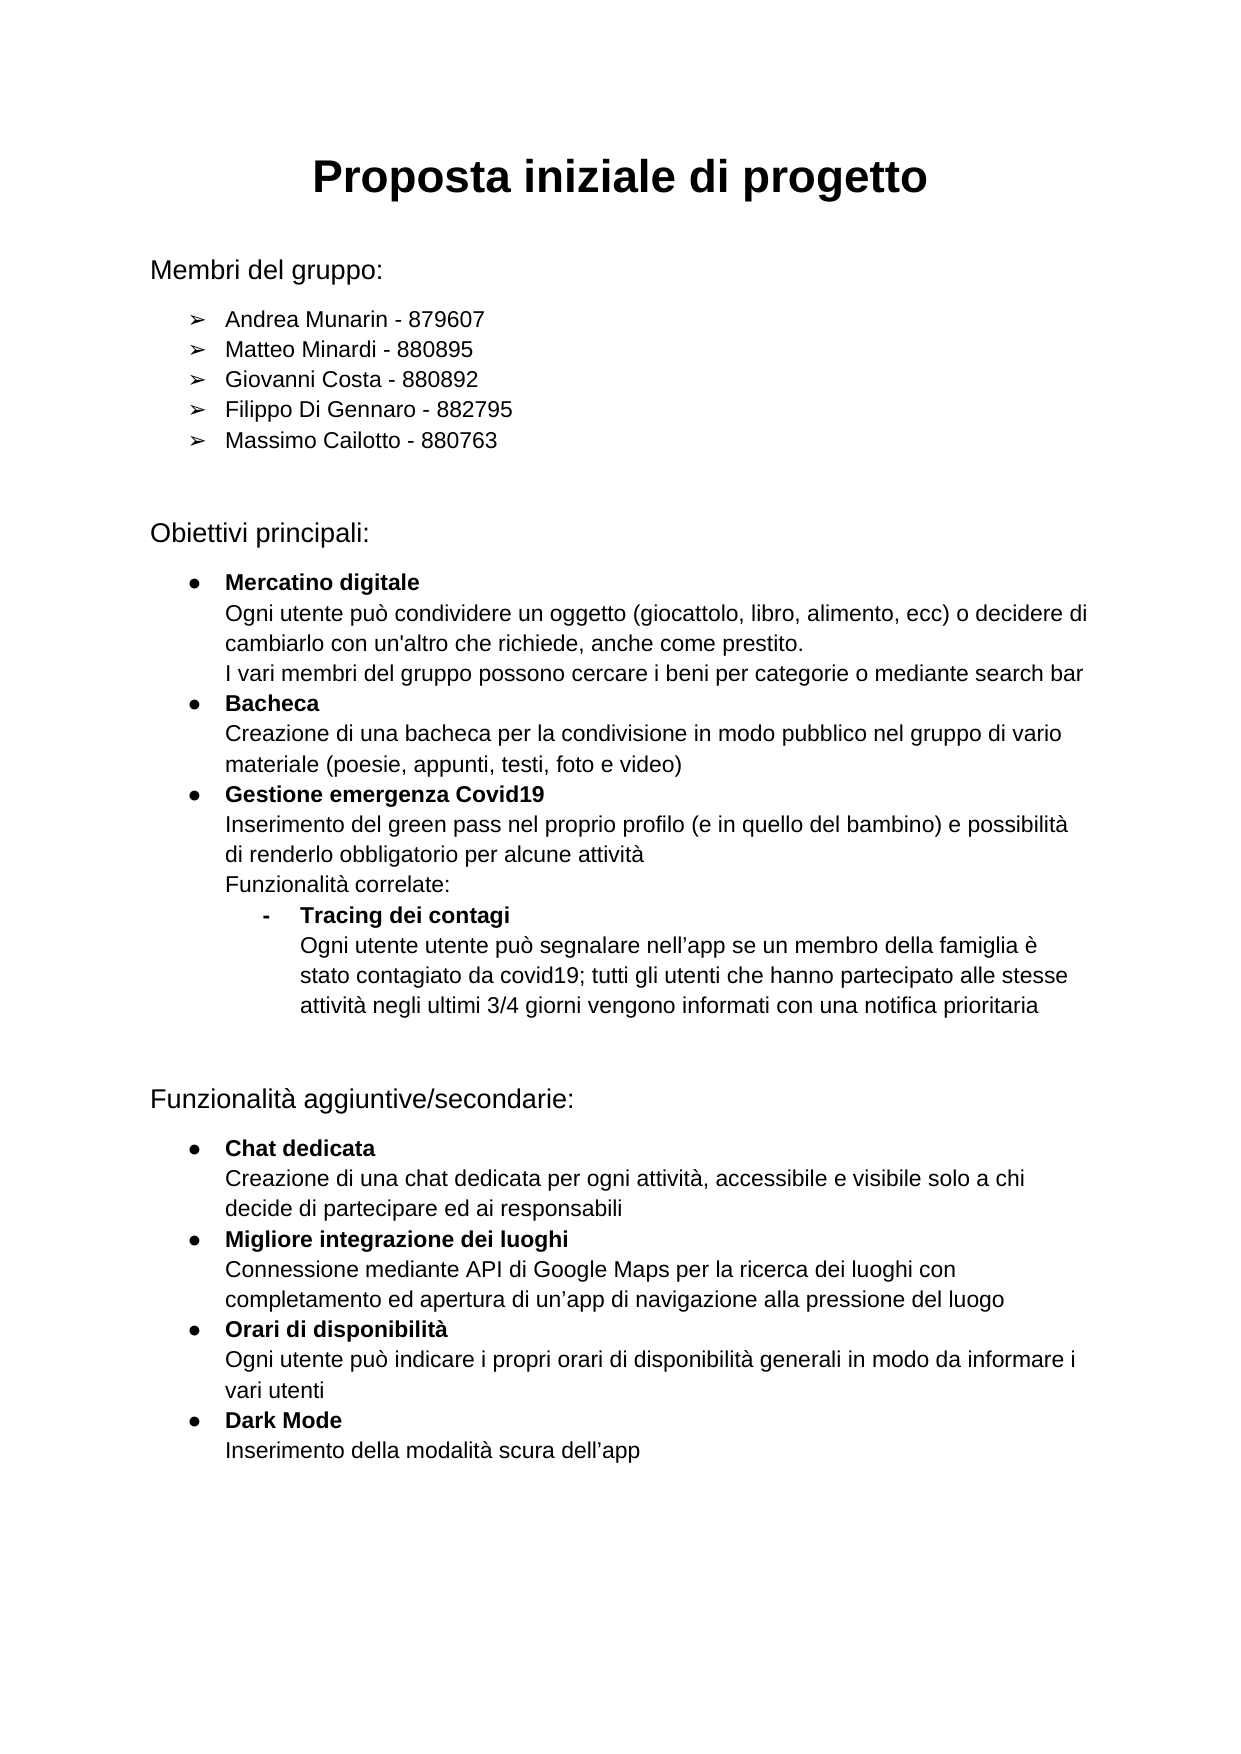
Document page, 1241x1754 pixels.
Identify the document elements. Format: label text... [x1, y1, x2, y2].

text Membri del gruppo: [150, 254, 1090, 285]
list Mercatino digitale [187, 569, 1090, 596]
list Chat dedicata [187, 1135, 1090, 1161]
text Inserimento del green pass nel proprio profilo (e in quello del bambino) e possibilità di renderlo obbligatorio per alcune attività [225, 811, 1090, 868]
list Dark Mode [187, 1407, 1090, 1433]
text Proposta iniziale di progetto [150, 150, 1090, 203]
list Gestione emergenza Covid19 [187, 781, 1090, 807]
list Giovanni Costa - 880892 [187, 366, 1090, 393]
text Ogni utente utente può segnalare nell’app se un membro della famiglia è stato contagiato da covid19; tutti gli utenti che hanno partecipato alle stesse attività negli ultimi 3/4 giorni vengono informati con una notifica prioritaria [300, 932, 1090, 1019]
text Creazione di una chat dedicata per ogni attività, accessibile e visibile solo a chi decide di partecipare ed ai responsabili [225, 1165, 1090, 1222]
text Obiettivi principali: [150, 517, 1090, 548]
list Andrea Munarin - 879607 [187, 306, 1090, 332]
text Funzionalità correlate: [225, 871, 1090, 898]
text I vari membri del gruppo possono cercare i beni per categorie o mediante search bar [225, 660, 1090, 686]
list Orari di disponibilità [187, 1316, 1090, 1343]
text Inserimento della modalità scura dell’app [225, 1437, 1090, 1463]
list Massimo Cailotto - 880763 [187, 427, 1090, 453]
text Connessione mediante API di Google Maps per la ricerca dei luoghi con completamento ed apertura di un’app di navigazione alla pressione del luogo [225, 1256, 1090, 1312]
list Bacheca [187, 690, 1090, 717]
list Migliore integrazione dei luoghi [187, 1226, 1090, 1252]
list Matteo Minardi - 880895 [187, 336, 1090, 362]
list Filippo Di Gennaro - 882795 [187, 396, 1090, 423]
text Ogni utente può condividere un oggetto (giocattolo, libro, alimento, ecc) o decidere di cambiarlo con un'altro che richiede, anche come prestito. [225, 599, 1090, 656]
text Funzionalità aggiuntive/secondarie: [150, 1083, 1090, 1114]
list Tracing dei contagi [262, 902, 1090, 928]
text Ogni utente può indicare i propri orari di disponibilità generali in modo da informare i vari utenti [225, 1346, 1090, 1403]
text Creazione di una bacheca per la condivisione in modo pubblico nel gruppo di vario materiale (poesie, appunti, testi, foto e video) [225, 720, 1090, 777]
